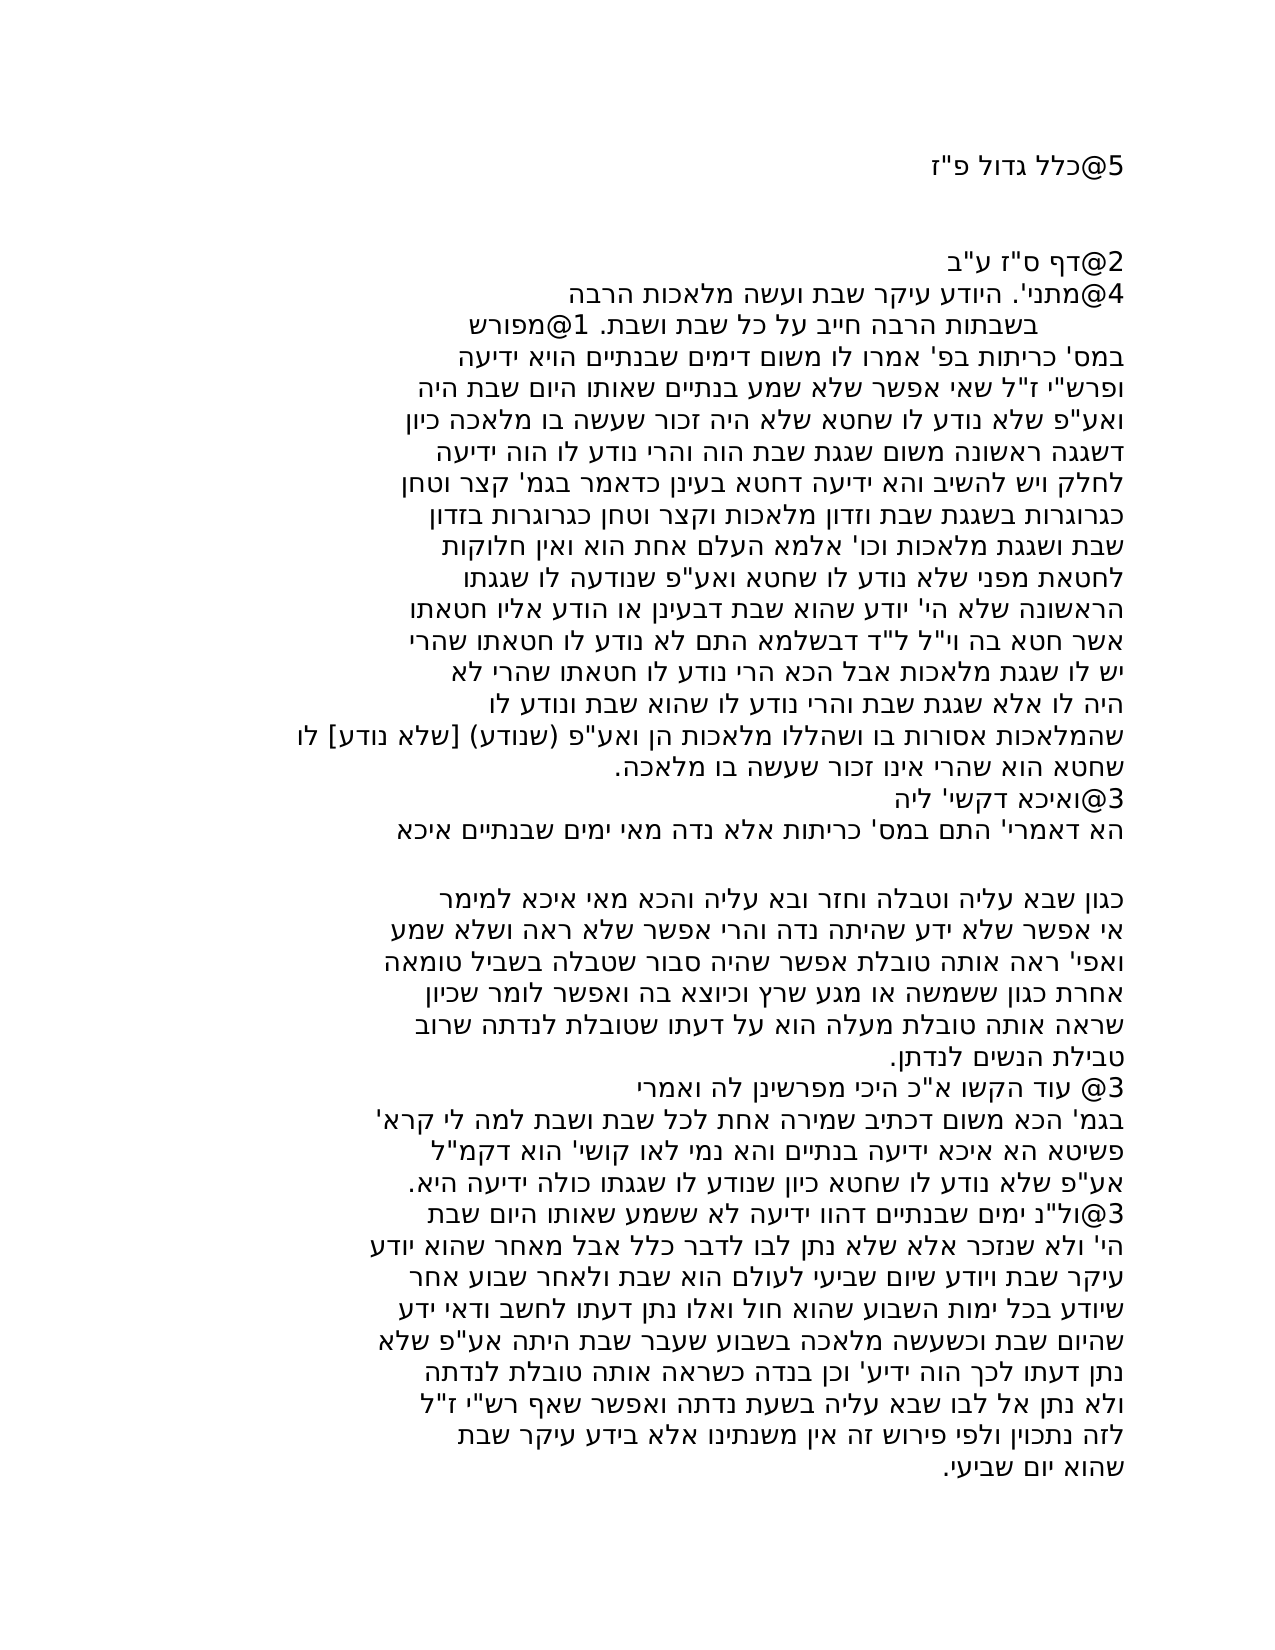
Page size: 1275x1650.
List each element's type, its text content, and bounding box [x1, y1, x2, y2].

text כגרוגרות בשגגת שבת וזדון מלאכות וקצר וטחן כגרוגרות בזדון [150, 499, 1125, 531]
text 5@כלל גדול פ"ז [150, 150, 1125, 182]
text לחלק ויש להשיב והא ידיעה דחטא בעינן כדאמר בגמ' קצר וטחן [150, 467, 1125, 499]
text במס' כריתות בפ' אמרו לו משום דימים שבנתיים הויא ידיעה [150, 341, 1125, 373]
text ופרש"י ז"ל שאי אפשר שלא שמע בנתיים שאותו היום שבת היה [150, 373, 1125, 404]
text ואע"פ שלא נודע לו שחטא שלא היה זכור שעשה בו מלאכה כיון [150, 404, 1125, 436]
text הראשונה שלא הי' יודע שהוא שבת דבעינן או הודע אליו חטאתו [150, 594, 1125, 625]
text בשבתות הרבה חייב על כל שבת ושבת. 1@מפורש [150, 309, 1125, 341]
text שהיום שבת וכשעשה מלאכה בשבוע שעבר שבת היתה אע"פ שלא [150, 1325, 1125, 1356]
text ואפי' ראה אותה טובלת אפשר שהיה סבור שטבלה בשביל טומאה [150, 946, 1125, 978]
text אי אפשר שלא ידע שהיתה נדה והרי אפשר שלא ראה ושלא שמע [150, 914, 1125, 946]
text הי' ולא שנזכר אלא שלא נתן לבו לדבר כלל אבל מאחר שהוא יודע [150, 1230, 1125, 1262]
text שחטא הוא שהרי אינו זכור שעשה בו מלאכה. [150, 751, 1125, 783]
text שיודע בכל ימות השבוע שהוא חול ואלו נתן דעתו לחשב ודאי ידע [150, 1293, 1125, 1325]
text שהוא יום שביעי. [150, 1451, 1125, 1483]
text היה לו אלא שגגת שבת והרי נודע לו שהוא שבת ונודע לו [150, 688, 1125, 720]
text שראה אותה טובלת מעלה הוא על דעתו שטובלת לנדתה שרוב [150, 1009, 1125, 1041]
text לחטאת מפני שלא נודע לו שחטא ואע"פ שנודעה לו שגגתו [150, 562, 1125, 594]
text שהמלאכות אסורות בו ושהללו מלאכות הן ואע"פ (שנודע) [שלא נודע] לו [150, 720, 1125, 751]
text שבת ושגגת מלאכות וכו' אלמא העלם אחת הוא ואין חלוקות [150, 531, 1125, 562]
text אחרת כגון ששמשה או מגע שרץ וכיוצא בה ואפשר לומר שכיון [150, 978, 1125, 1009]
text בגמ' הכא משום דכתיב שמירה אחת לכל שבת ושבת למה לי קרא' [150, 1104, 1125, 1136]
text טבילת הנשים לנדתן. [150, 1041, 1125, 1072]
text 3@ עוד הקשו א"כ היכי מפרשינן לה ואמרי [150, 1072, 1125, 1104]
text 3@ול"נ ימים שבנתיים דהוו ידיעה לא ששמע שאותו היום שבת [150, 1199, 1125, 1230]
text 4@מתני'. היודע עיקר שבת ועשה מלאכות הרבה [150, 278, 1125, 309]
text יש לו שגגת מלאכות אבל הכא הרי נודע לו חטאתו שהרי לא [150, 657, 1125, 688]
text ולא נתן אל לבו שבא עליה בשעת נדתה ואפשר שאף רש"י ז"ל [150, 1388, 1125, 1419]
text הא דאמרי' התם במס' כריתות אלא נדה מאי ימים שבנתיים איכא [150, 814, 1125, 846]
text 2@דף ס"ז ע"ב [150, 246, 1125, 278]
text עיקר שבת ויודע שיום שביעי לעולם הוא שבת ולאחר שבוע אחר [150, 1262, 1125, 1293]
text לזה נתכוין ולפי פירוש זה אין משנתינו אלא בידע עיקר שבת [150, 1419, 1125, 1451]
text כגון שבא עליה וטבלה וחזר ובא עליה והכא מאי איכא למימר [150, 883, 1125, 914]
text נתן דעתו לכך הוה ידיע' וכן בנדה כשראה אותה טובלת לנדתה [150, 1356, 1125, 1388]
text אע"פ שלא נודע לו שחטא כיון שנודע לו שגגתו כולה ידיעה היא. [150, 1167, 1125, 1199]
text אשר חטא בה וי"ל ל"ד דבשלמא התם לא נודע לו חטאתו שהרי [150, 625, 1125, 657]
text 3@ואיכא דקשי' ליה [150, 783, 1125, 814]
text פשיטא הא איכא ידיעה בנתיים והא נמי לאו קושי' הוא דקמ"ל [150, 1136, 1125, 1167]
text דשגגה ראשונה משום שגגת שבת הוה והרי נודע לו הוה ידיעה [150, 436, 1125, 467]
